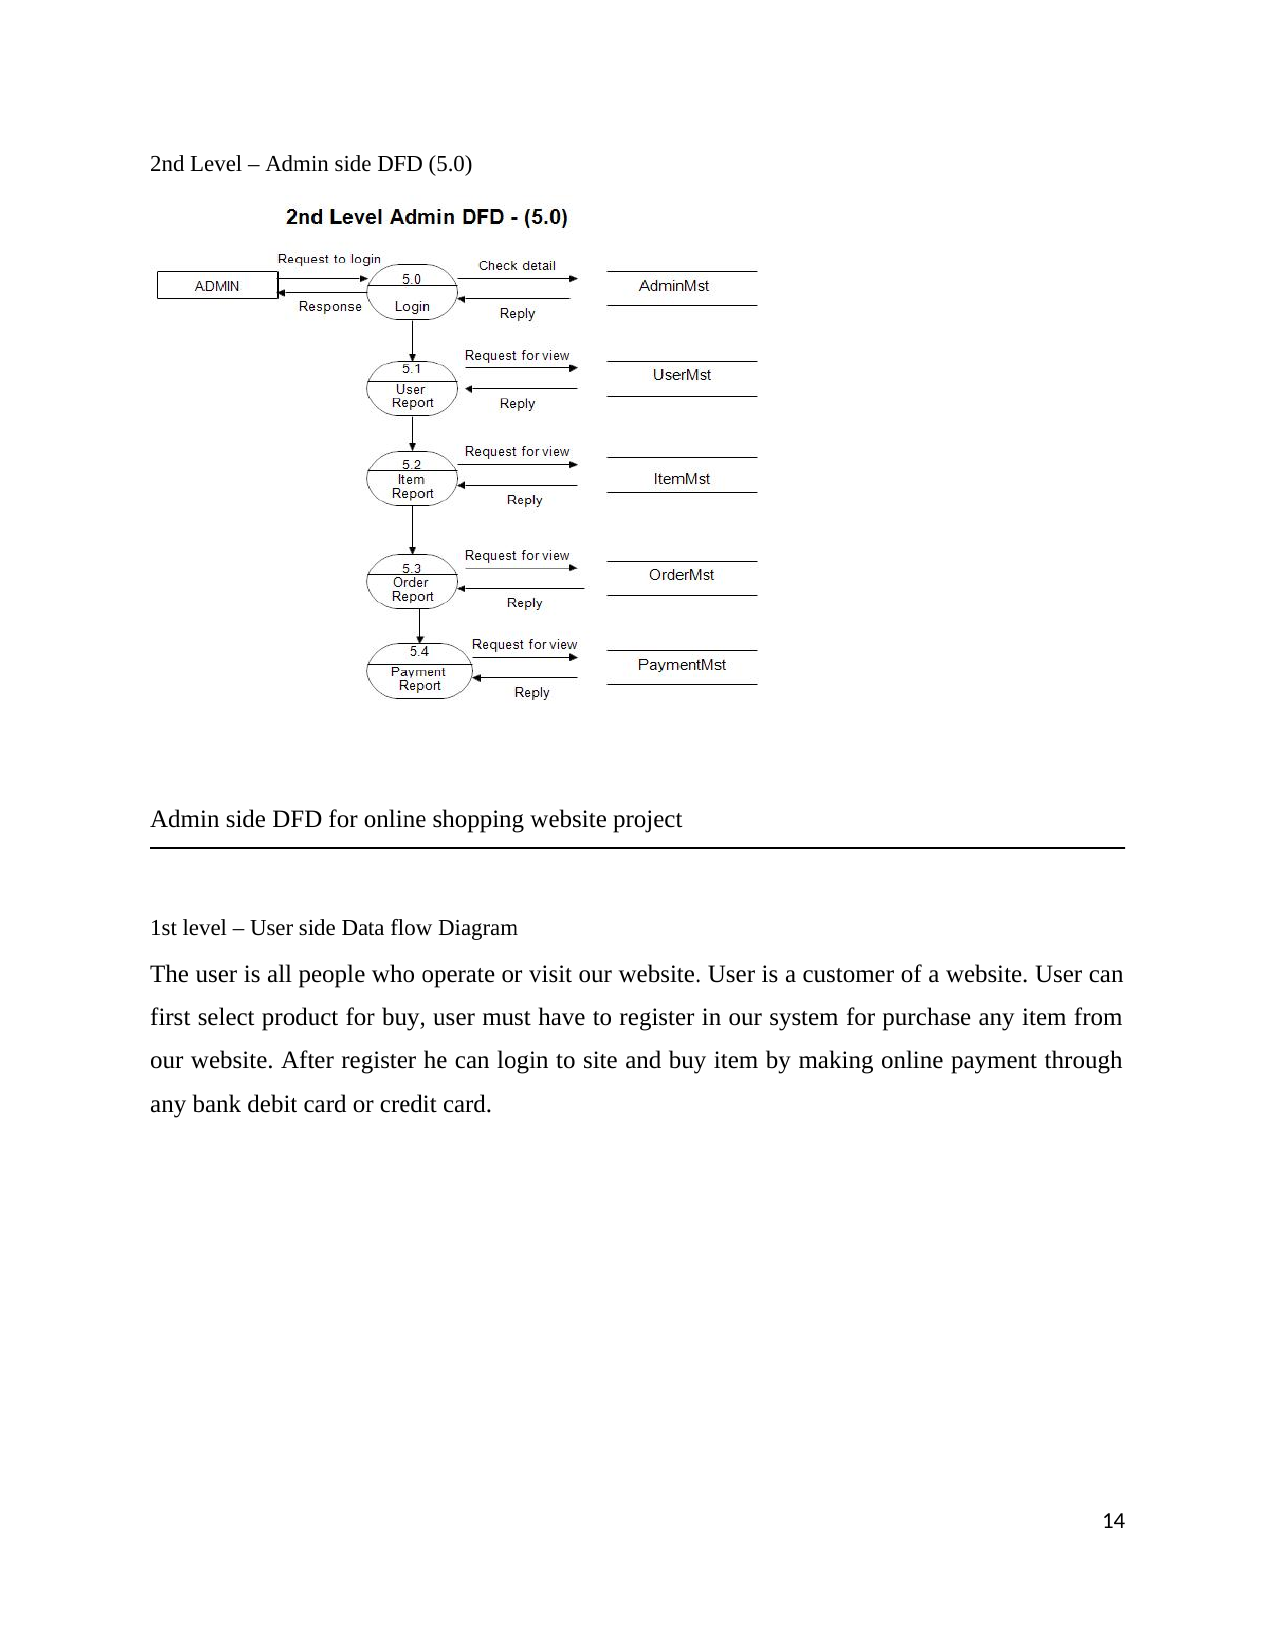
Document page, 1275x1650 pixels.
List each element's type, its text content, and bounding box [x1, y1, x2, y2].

text 2nd Level – Admin side DFD (5.0) [150, 150, 1125, 176]
text The user is all people who operate or visit our website. User is a customer of a website. User can first select product for buy, user must have to register in our system for purchase any item from our website. After register he can login to site and buy item by making online payment through any bank debit card or credit card. [150, 959, 1125, 1117]
picture [150, 195, 772, 704]
text Admin side DFD for online shopping website project [150, 804, 1125, 833]
text 1st level – User side Data flow Diagram [150, 914, 1125, 941]
